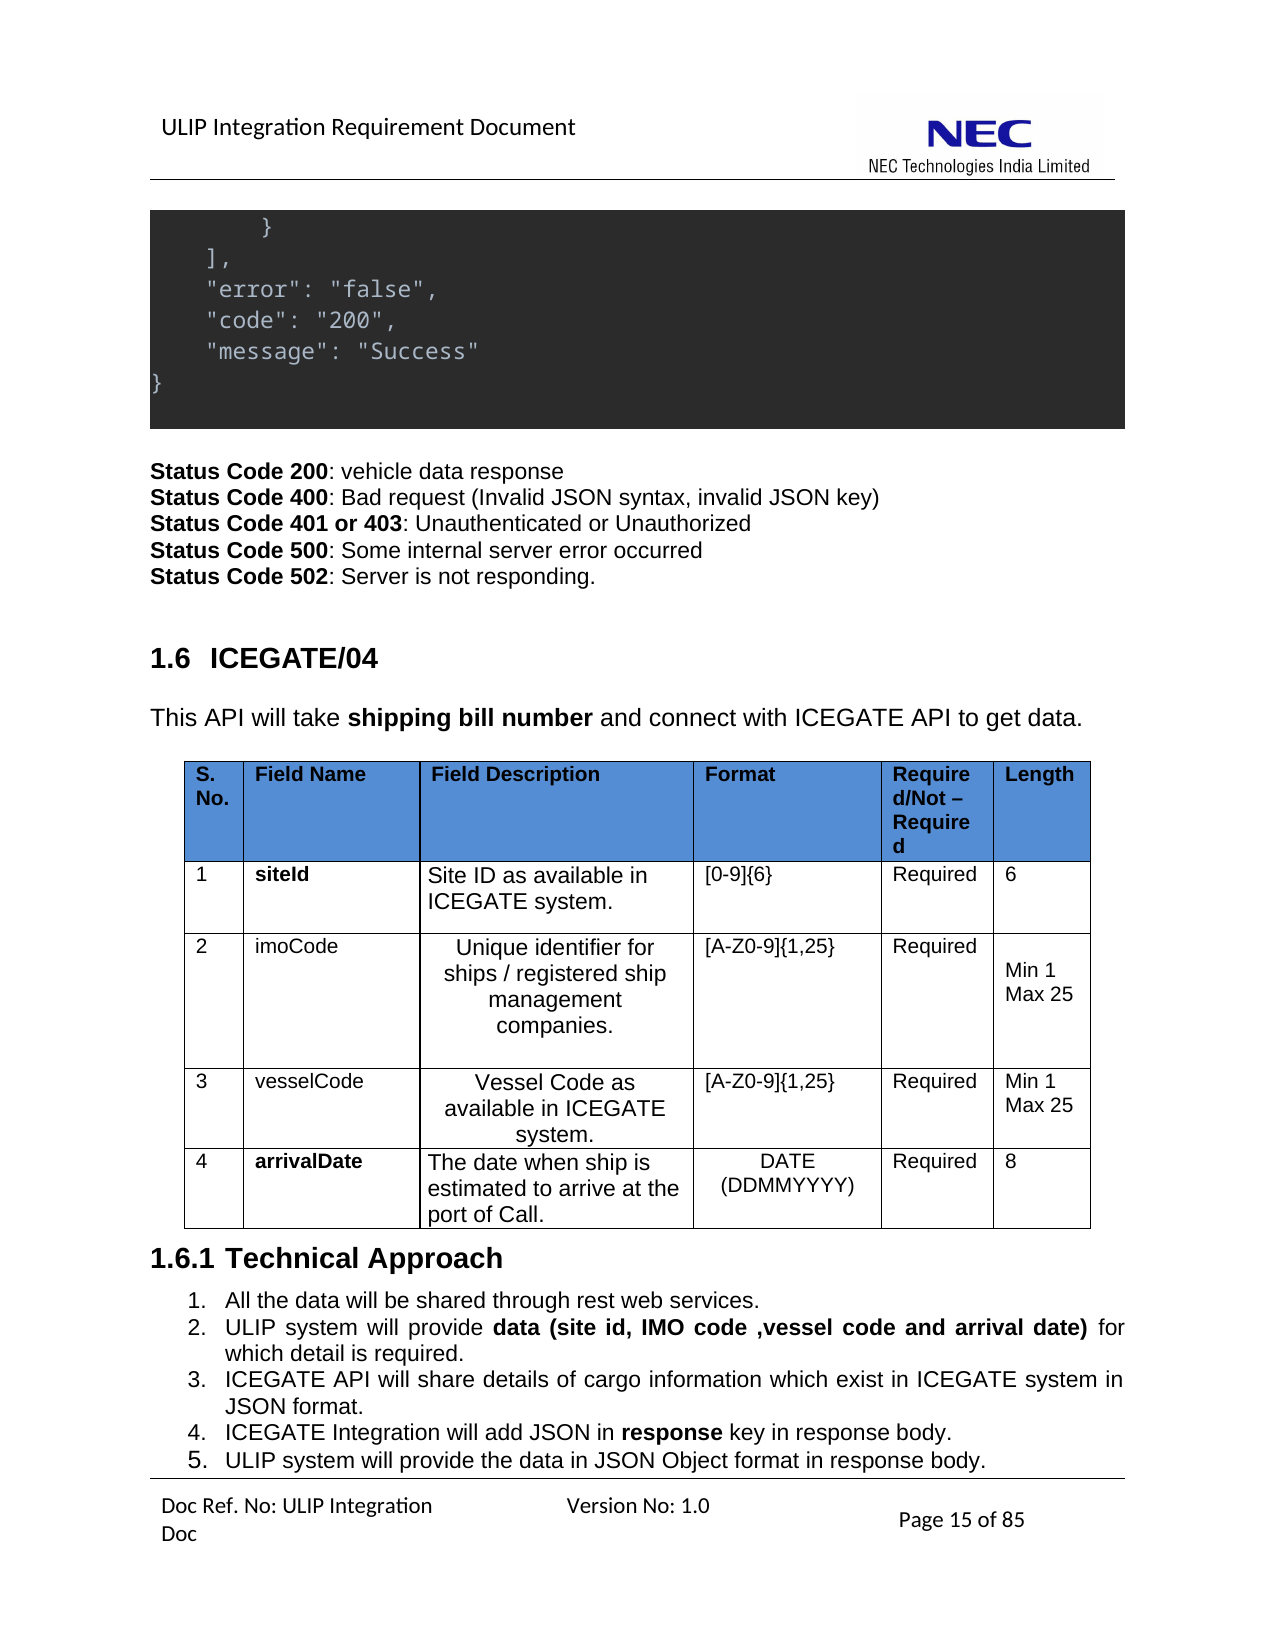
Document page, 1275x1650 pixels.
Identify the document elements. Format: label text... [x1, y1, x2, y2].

list Status Code 502: Server is not responding. [150, 563, 1125, 589]
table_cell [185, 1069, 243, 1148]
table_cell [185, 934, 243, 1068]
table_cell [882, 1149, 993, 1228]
text "message": "Success" [150, 335, 1125, 366]
text "error": "false", [150, 273, 1125, 304]
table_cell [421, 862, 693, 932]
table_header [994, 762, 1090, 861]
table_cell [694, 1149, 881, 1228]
text } [150, 210, 1125, 241]
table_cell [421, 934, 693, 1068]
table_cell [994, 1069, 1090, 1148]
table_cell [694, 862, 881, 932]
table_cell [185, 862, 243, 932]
list ULIP system will provide data (site id, IMO code ,vessel code and arrival date) for which detail is required. [187, 1314, 1125, 1366]
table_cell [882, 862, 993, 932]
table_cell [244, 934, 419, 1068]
list ICEGATE API will share details of cargo information which exist in ICEGATE system in JSON format. [187, 1366, 1125, 1419]
list Status Code 400: Bad request (Invalid JSON syntax, invalid JSON key) [150, 484, 1125, 510]
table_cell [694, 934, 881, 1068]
subtitle Technical Approach [150, 1241, 1125, 1275]
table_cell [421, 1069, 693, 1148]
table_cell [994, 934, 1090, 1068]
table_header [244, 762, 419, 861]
text This API will take shipping bill number and connect with ICEGATE API to get data. [150, 703, 1125, 732]
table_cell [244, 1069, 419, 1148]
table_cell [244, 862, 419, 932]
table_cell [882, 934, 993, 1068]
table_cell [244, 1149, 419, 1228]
list All the data will be shared through rest web services. [187, 1287, 1125, 1314]
subtitle ICEGATE/04 [150, 641, 1125, 674]
text "code": "200", [150, 304, 1125, 335]
text ], [150, 241, 1125, 273]
list Status Code 401 or 403: Unauthenticated or Unauthorized [150, 510, 1125, 537]
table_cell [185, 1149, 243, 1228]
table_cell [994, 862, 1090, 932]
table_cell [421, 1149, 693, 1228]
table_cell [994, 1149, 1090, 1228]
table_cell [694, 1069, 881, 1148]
list Status Code 200: vehicle data response [150, 458, 1125, 484]
list Status Code 500: Some internal server error occurred [150, 537, 1125, 563]
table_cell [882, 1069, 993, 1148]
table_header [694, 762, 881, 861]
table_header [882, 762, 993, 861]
list ULIP system will provide the data in JSON Object format in response body. [187, 1446, 1125, 1474]
list ICEGATE Integration will add JSON in response key in response body. [187, 1419, 1125, 1446]
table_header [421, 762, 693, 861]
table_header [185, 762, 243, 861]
text } [150, 366, 1125, 398]
